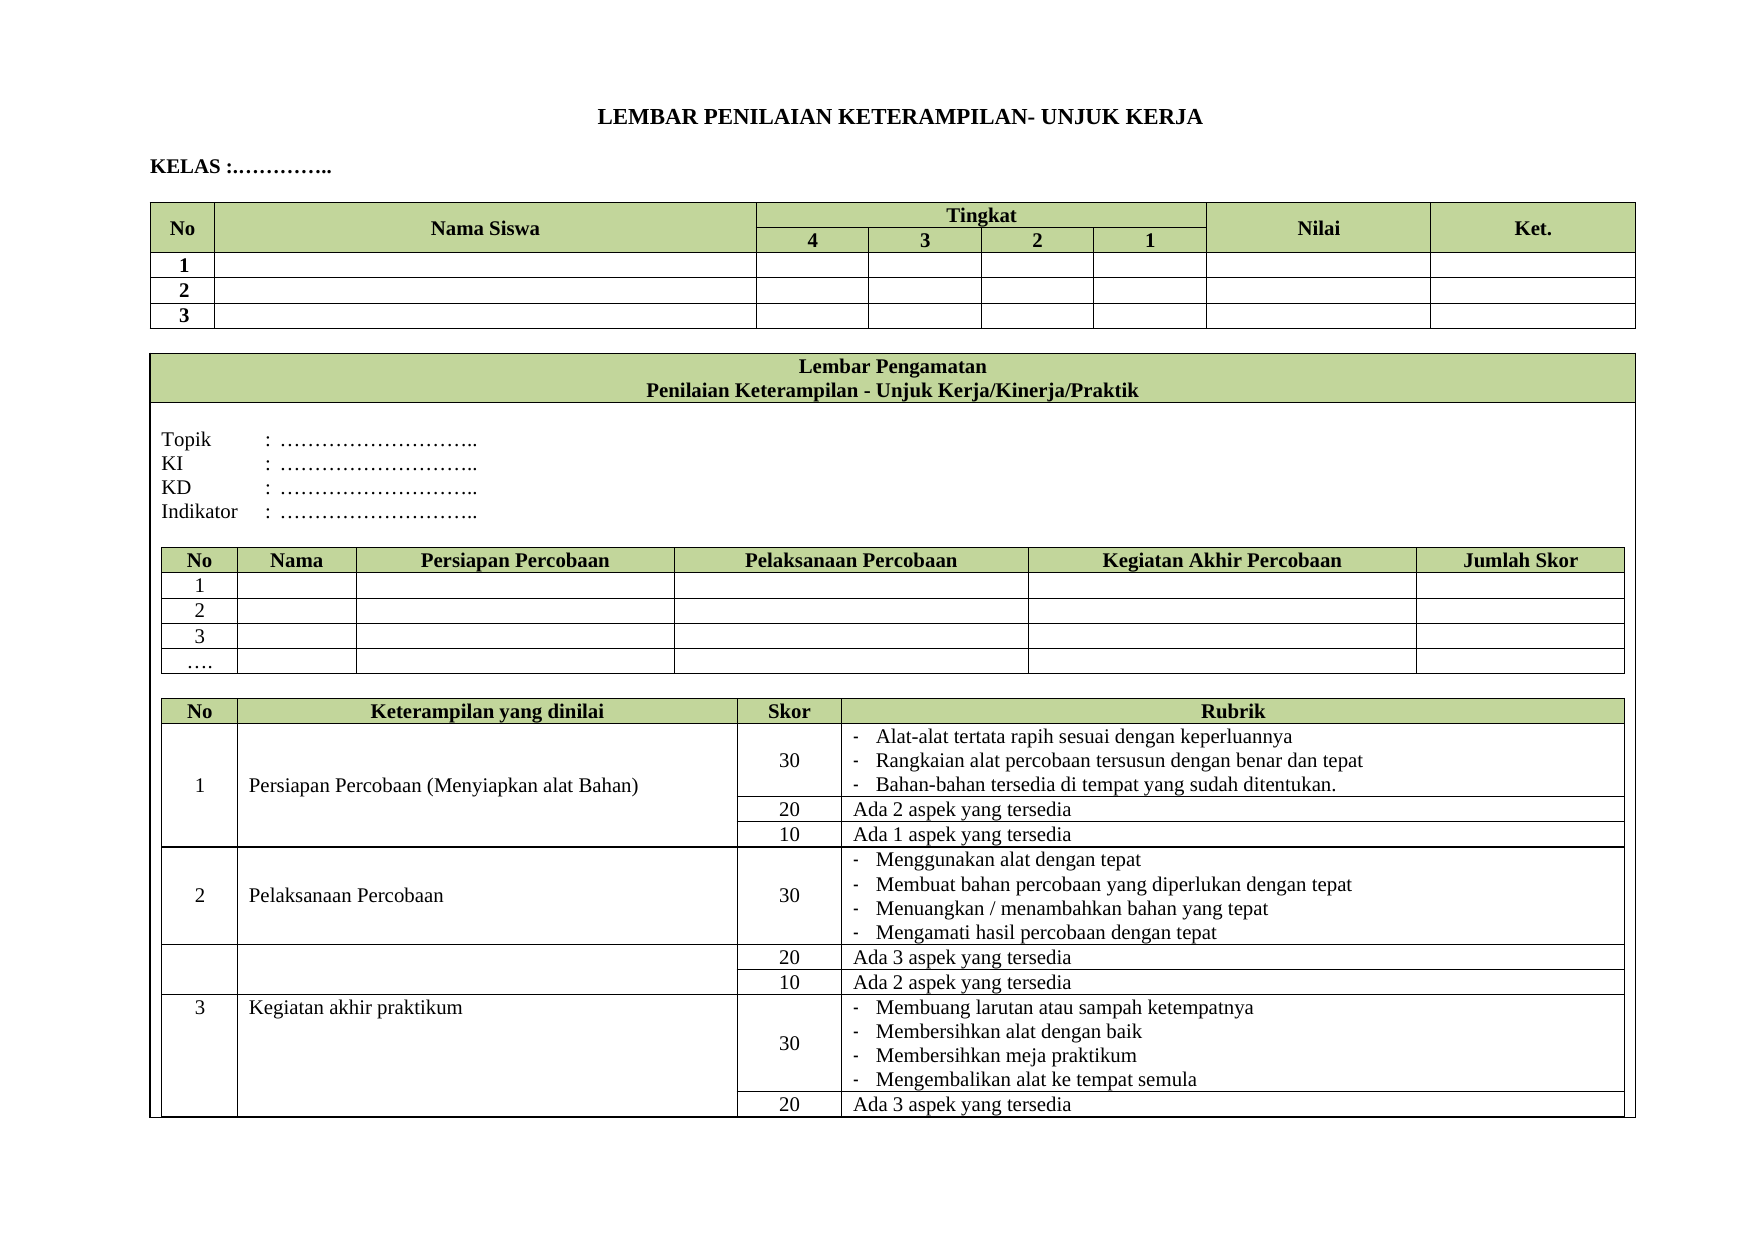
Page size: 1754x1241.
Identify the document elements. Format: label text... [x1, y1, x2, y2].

table_cell [757, 304, 868, 327]
table_cell [1431, 304, 1635, 327]
table_cell [215, 278, 756, 302]
table_cell [1207, 304, 1430, 327]
table_cell [1431, 253, 1635, 277]
table_cell [1094, 304, 1206, 327]
table_cell [982, 304, 1093, 327]
table_header Lembar Pengamatan Penilaian Keterampilan - Unjuk Kerja/Kinerja/Praktik [151, 354, 1635, 402]
table_cell [1094, 253, 1206, 277]
text KELAS :.………….. [150, 154, 1651, 178]
table_header Nama Siswa [215, 203, 756, 252]
table_cell 2 [151, 278, 214, 302]
table_cell 4 [757, 228, 868, 252]
table_cell 1 [1094, 228, 1206, 252]
table_cell 2 [982, 228, 1093, 252]
table_header Nilai [1207, 203, 1430, 252]
table_cell [1094, 278, 1206, 302]
table_cell 3 [151, 304, 214, 327]
table_cell [1207, 278, 1430, 302]
table_header Ket. [1431, 203, 1635, 252]
table_cell Topik : ……………………….. KI : ……………………….. KD : ……………………….. Indikator : ……………………….. [151, 403, 1635, 1117]
table_cell [1207, 253, 1430, 277]
table_cell [215, 253, 756, 277]
table_cell [215, 304, 756, 327]
table_cell [982, 253, 1093, 277]
table_cell 1 [151, 253, 214, 277]
table_header No [151, 203, 214, 252]
table_header Tingkat [757, 203, 1206, 227]
table_cell [869, 304, 981, 327]
table_cell [869, 253, 981, 277]
table_cell [869, 278, 981, 302]
table_cell [757, 253, 868, 277]
table_cell [757, 278, 868, 302]
table_cell [982, 278, 1093, 302]
table_cell 3 [869, 228, 981, 252]
text LEMBAR PENILAIAN KETERAMPILAN- UNJUK KERJA [150, 103, 1651, 130]
table_cell [1431, 278, 1635, 302]
